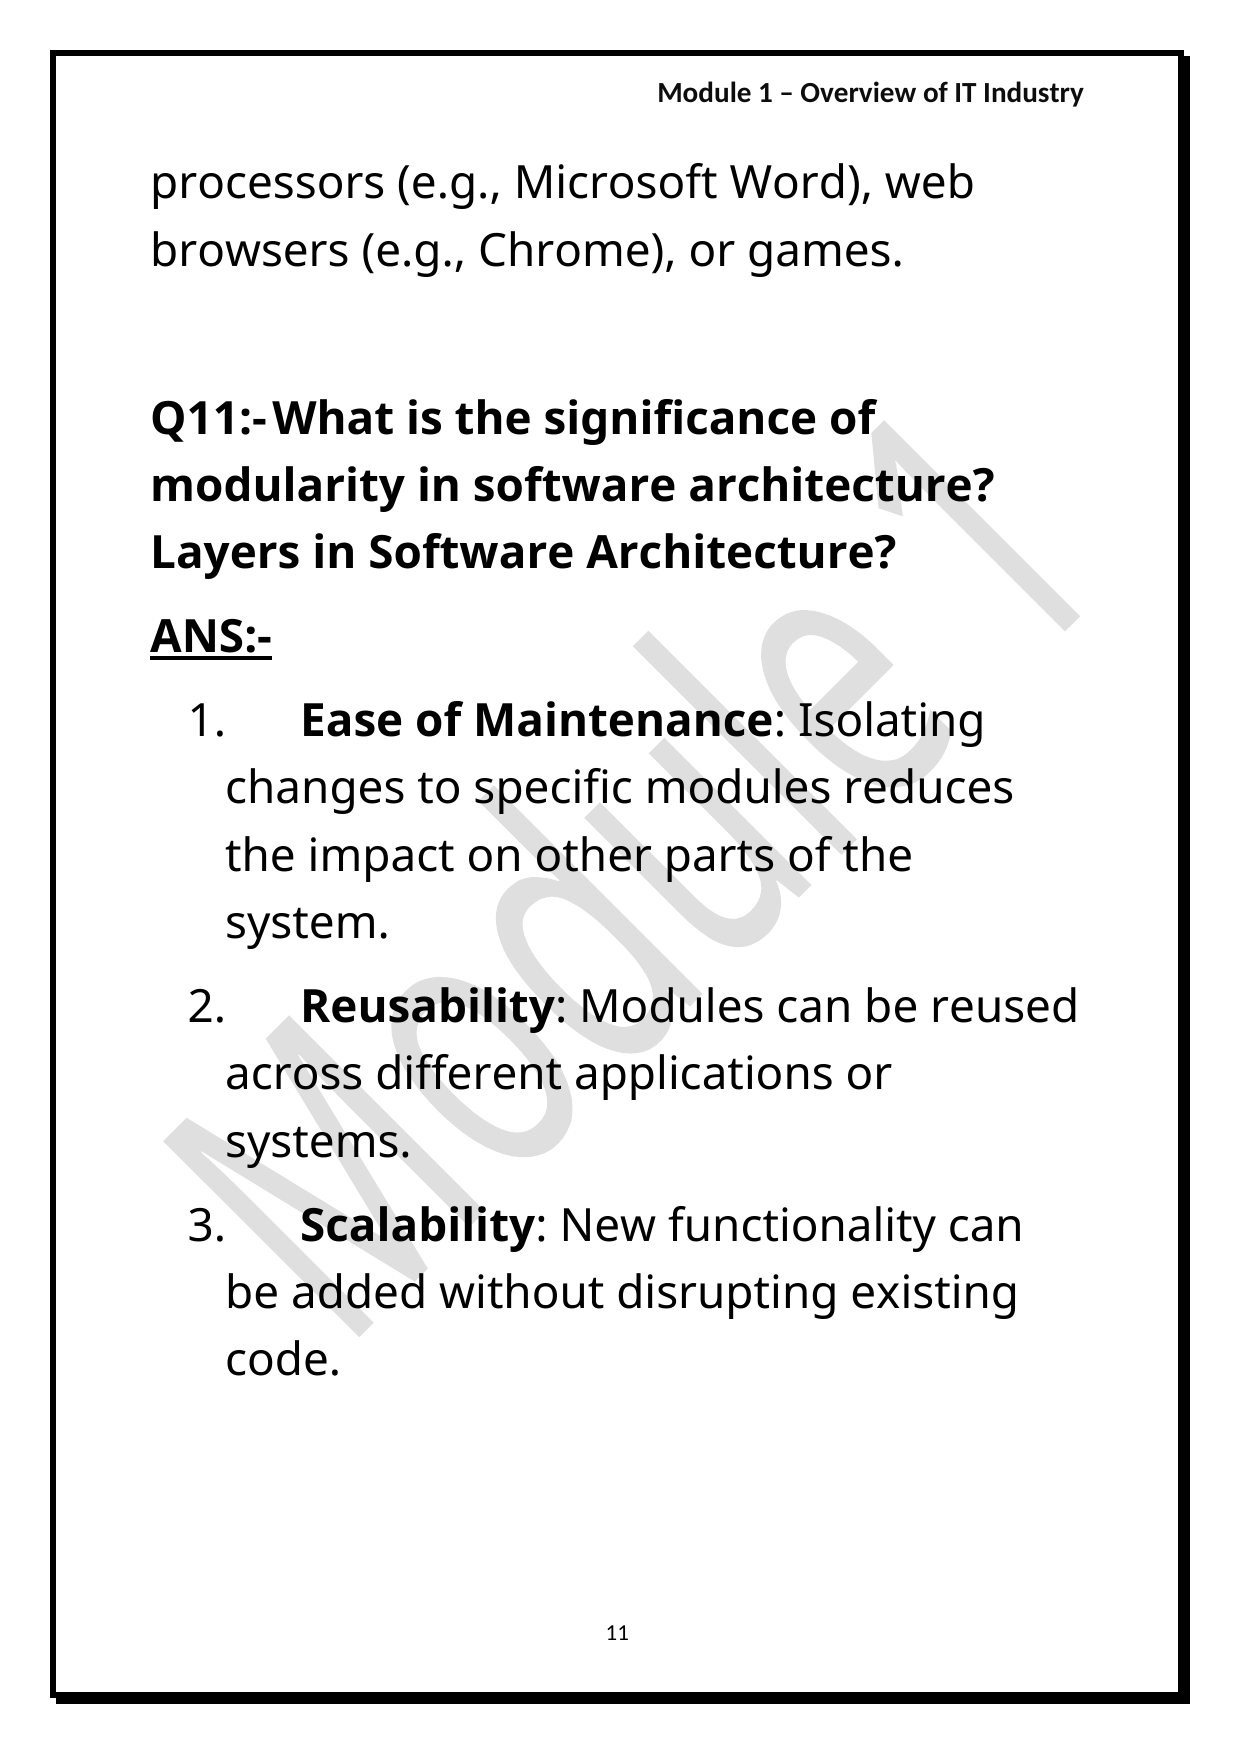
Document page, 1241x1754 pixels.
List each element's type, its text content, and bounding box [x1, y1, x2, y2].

list Scalability: New functionality can be added without disrupting existing code. [187, 1192, 1084, 1389]
list Ease of Maintenance: Isolating changes to specific modules reduces the impact on other parts of the system. [187, 688, 1084, 952]
list Reusability: Modules can be reused across different applications or systems. [187, 973, 1084, 1171]
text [150, 150, 1084, 280]
text Q11:- What is the significance of modularity in software architecture? Layers in Software Architecture? [150, 385, 1084, 582]
text ANS:- [150, 604, 1084, 666]
